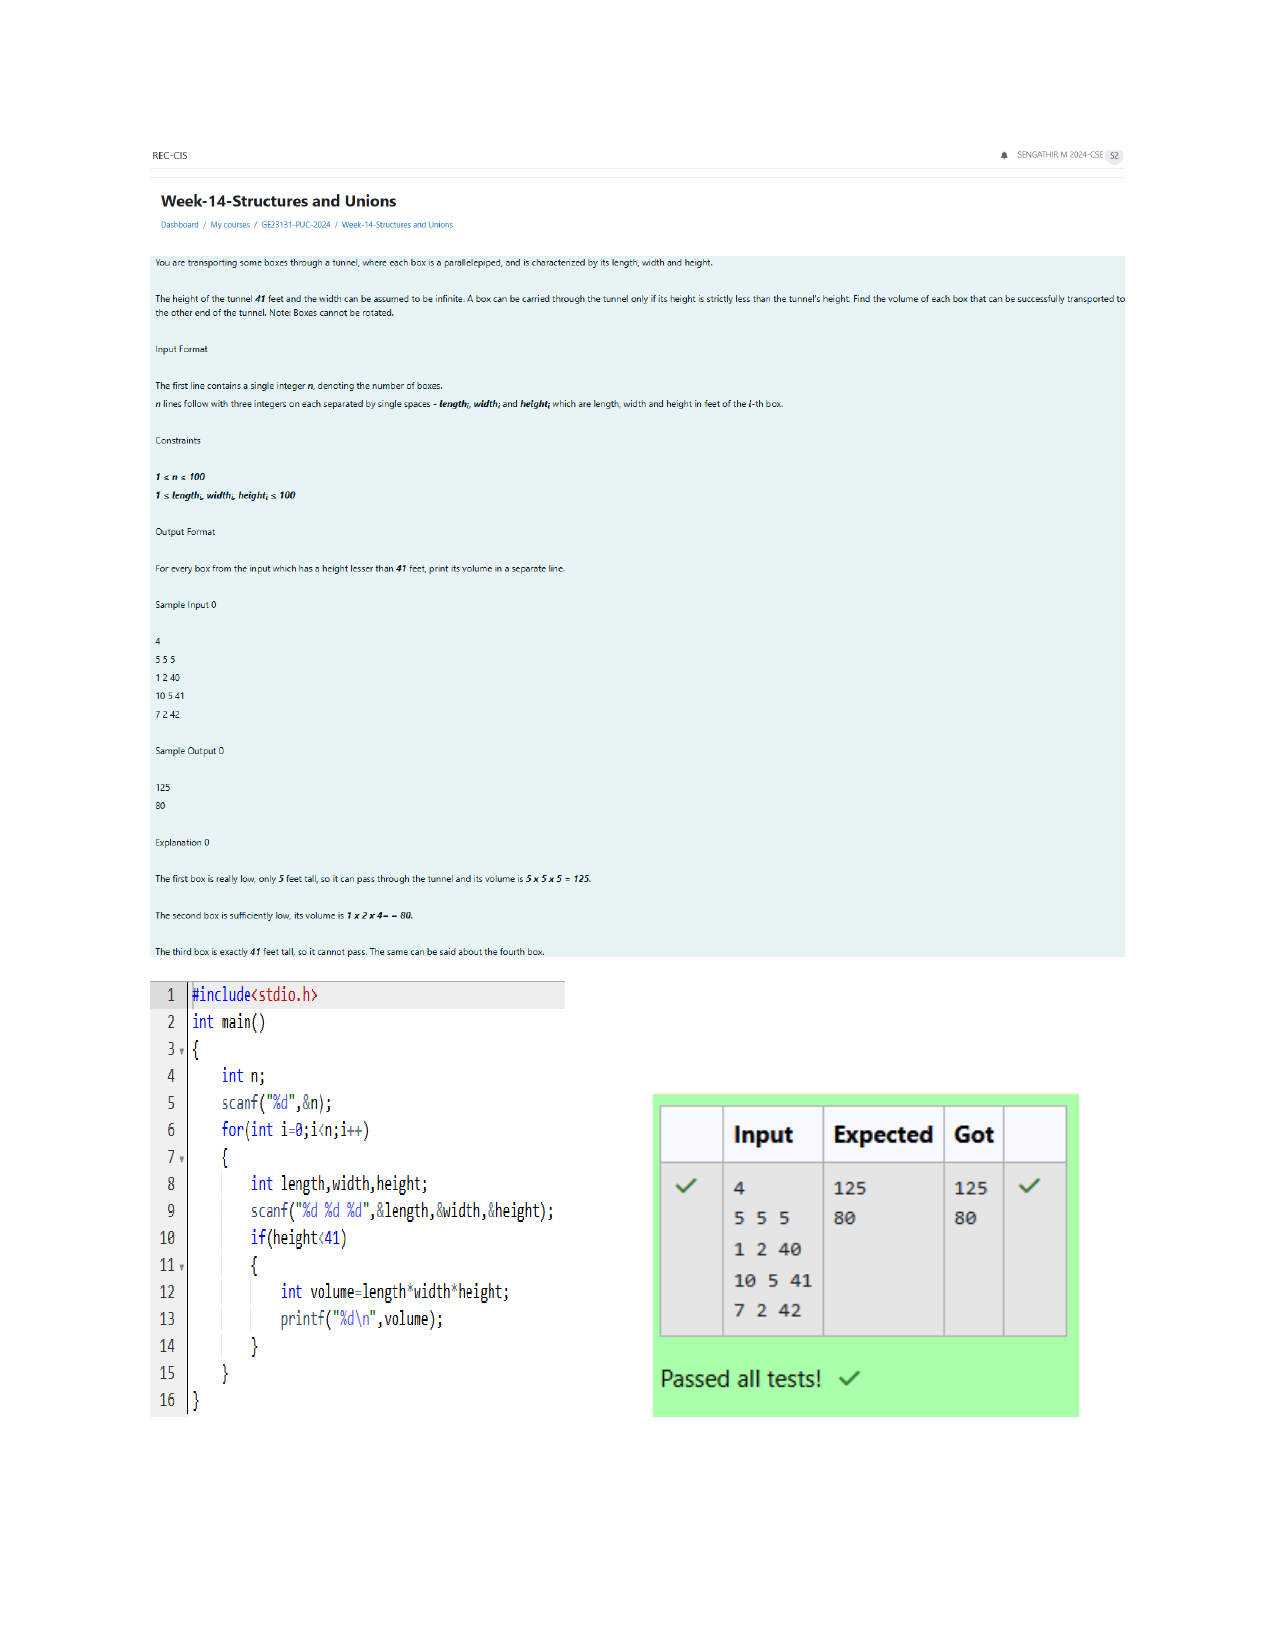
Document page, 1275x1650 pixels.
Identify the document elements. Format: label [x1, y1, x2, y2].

picture [150, 256, 1125, 957]
picture [652, 1093, 1080, 1417]
picture [150, 150, 1125, 232]
picture [150, 981, 565, 1417]
